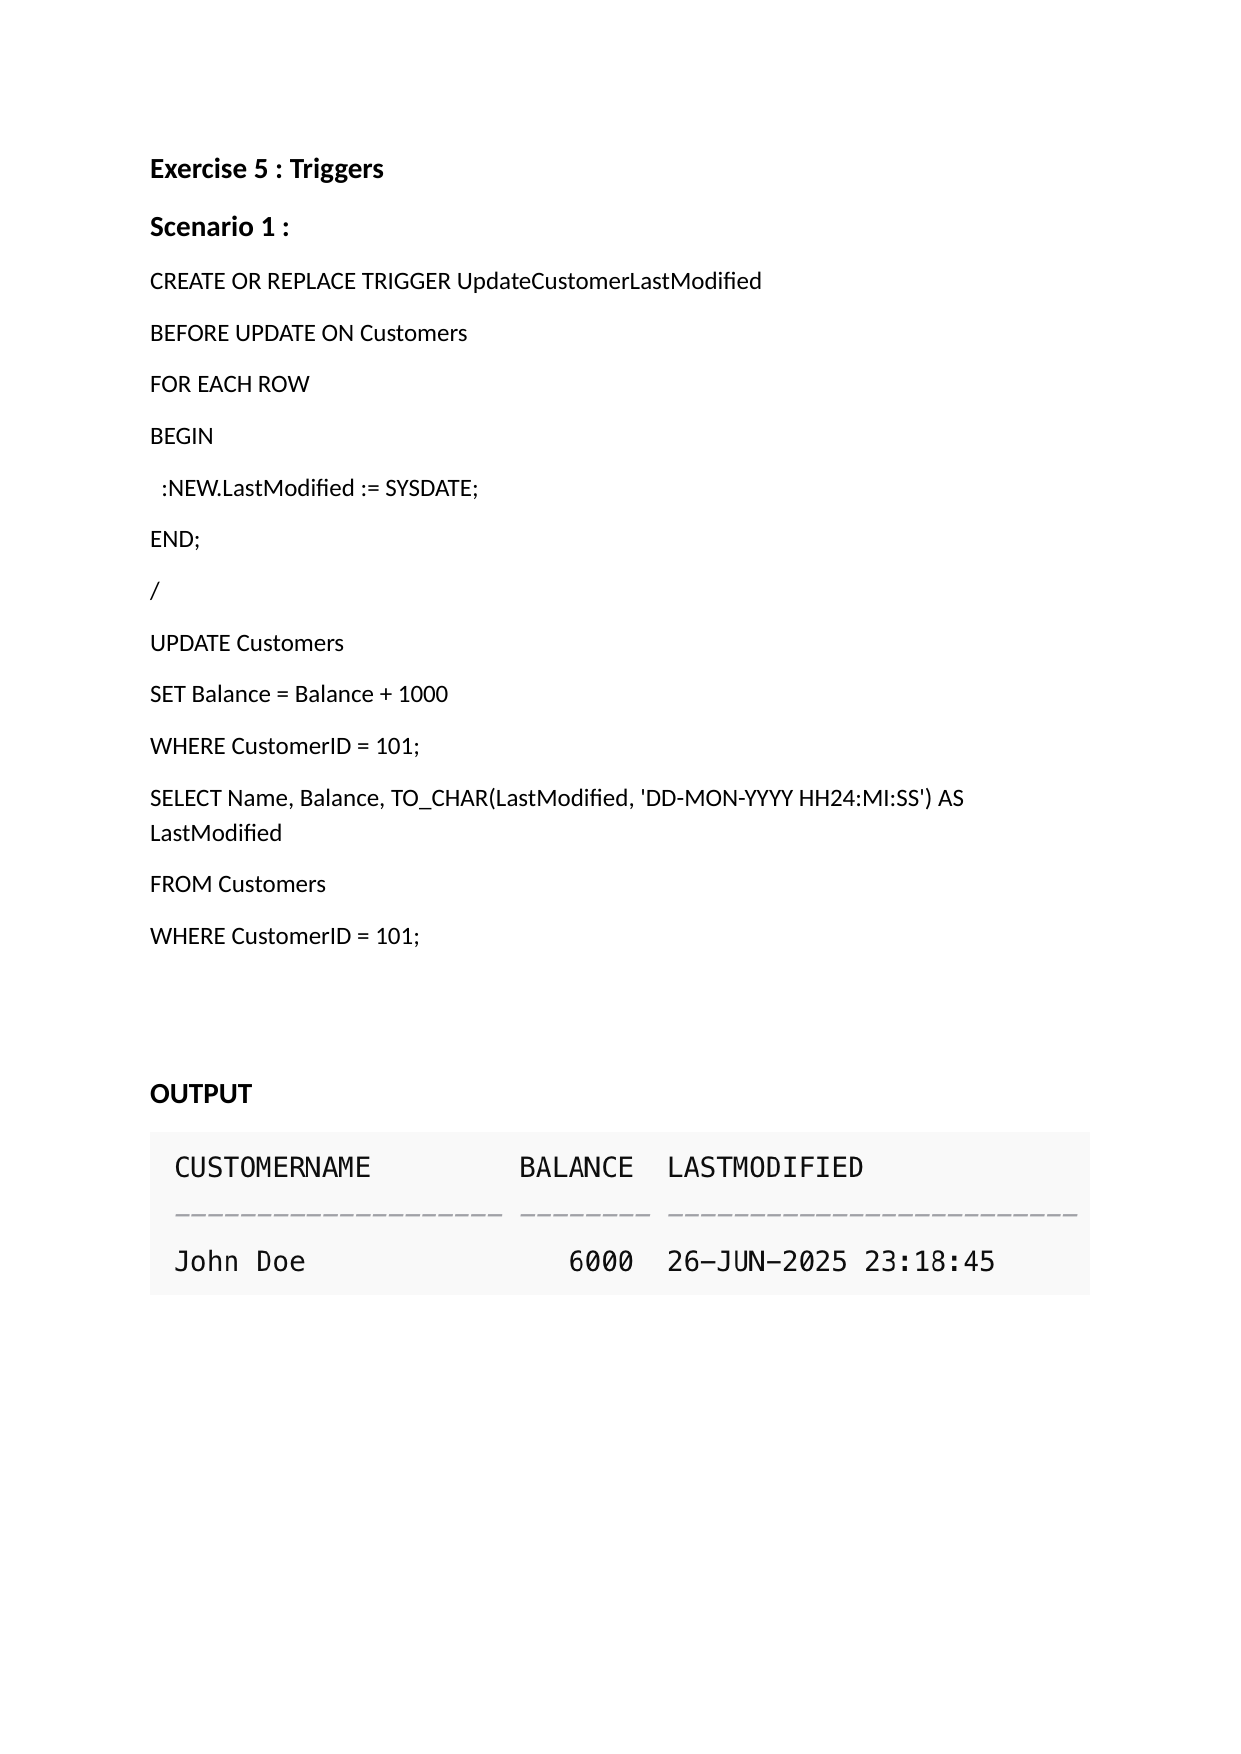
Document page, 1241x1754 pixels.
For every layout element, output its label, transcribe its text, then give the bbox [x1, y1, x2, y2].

text FROM Customers [150, 868, 1090, 899]
text SELECT Name, Balance, TO_CHAR(LastModified, 'DD-MON-YYYY HH24:MI:SS') AS LastModified [150, 782, 1090, 847]
picture [150, 1132, 1090, 1295]
text Exercise 5 : Triggers [150, 150, 1090, 186]
text WHERE CustomerID = 101; [150, 920, 1090, 951]
text Scenario 1 : [150, 208, 1090, 243]
text BEGIN [150, 420, 1090, 451]
text OUTPUT [150, 1075, 1090, 1111]
text BEFORE UPDATE ON Customers [150, 317, 1090, 347]
text UPDATE Customers [150, 627, 1090, 657]
text :NEW.LastModified := SYSDATE; [150, 472, 1090, 502]
text SET Balance = Balance + 1000 [150, 678, 1090, 709]
text CREATE OR REPLACE TRIGGER UpdateCustomerLastModified [150, 265, 1090, 296]
text END; [150, 523, 1090, 554]
text WHERE CustomerID = 101; [150, 730, 1090, 761]
text FOR EACH ROW [150, 368, 1090, 399]
text / [150, 575, 1090, 606]
